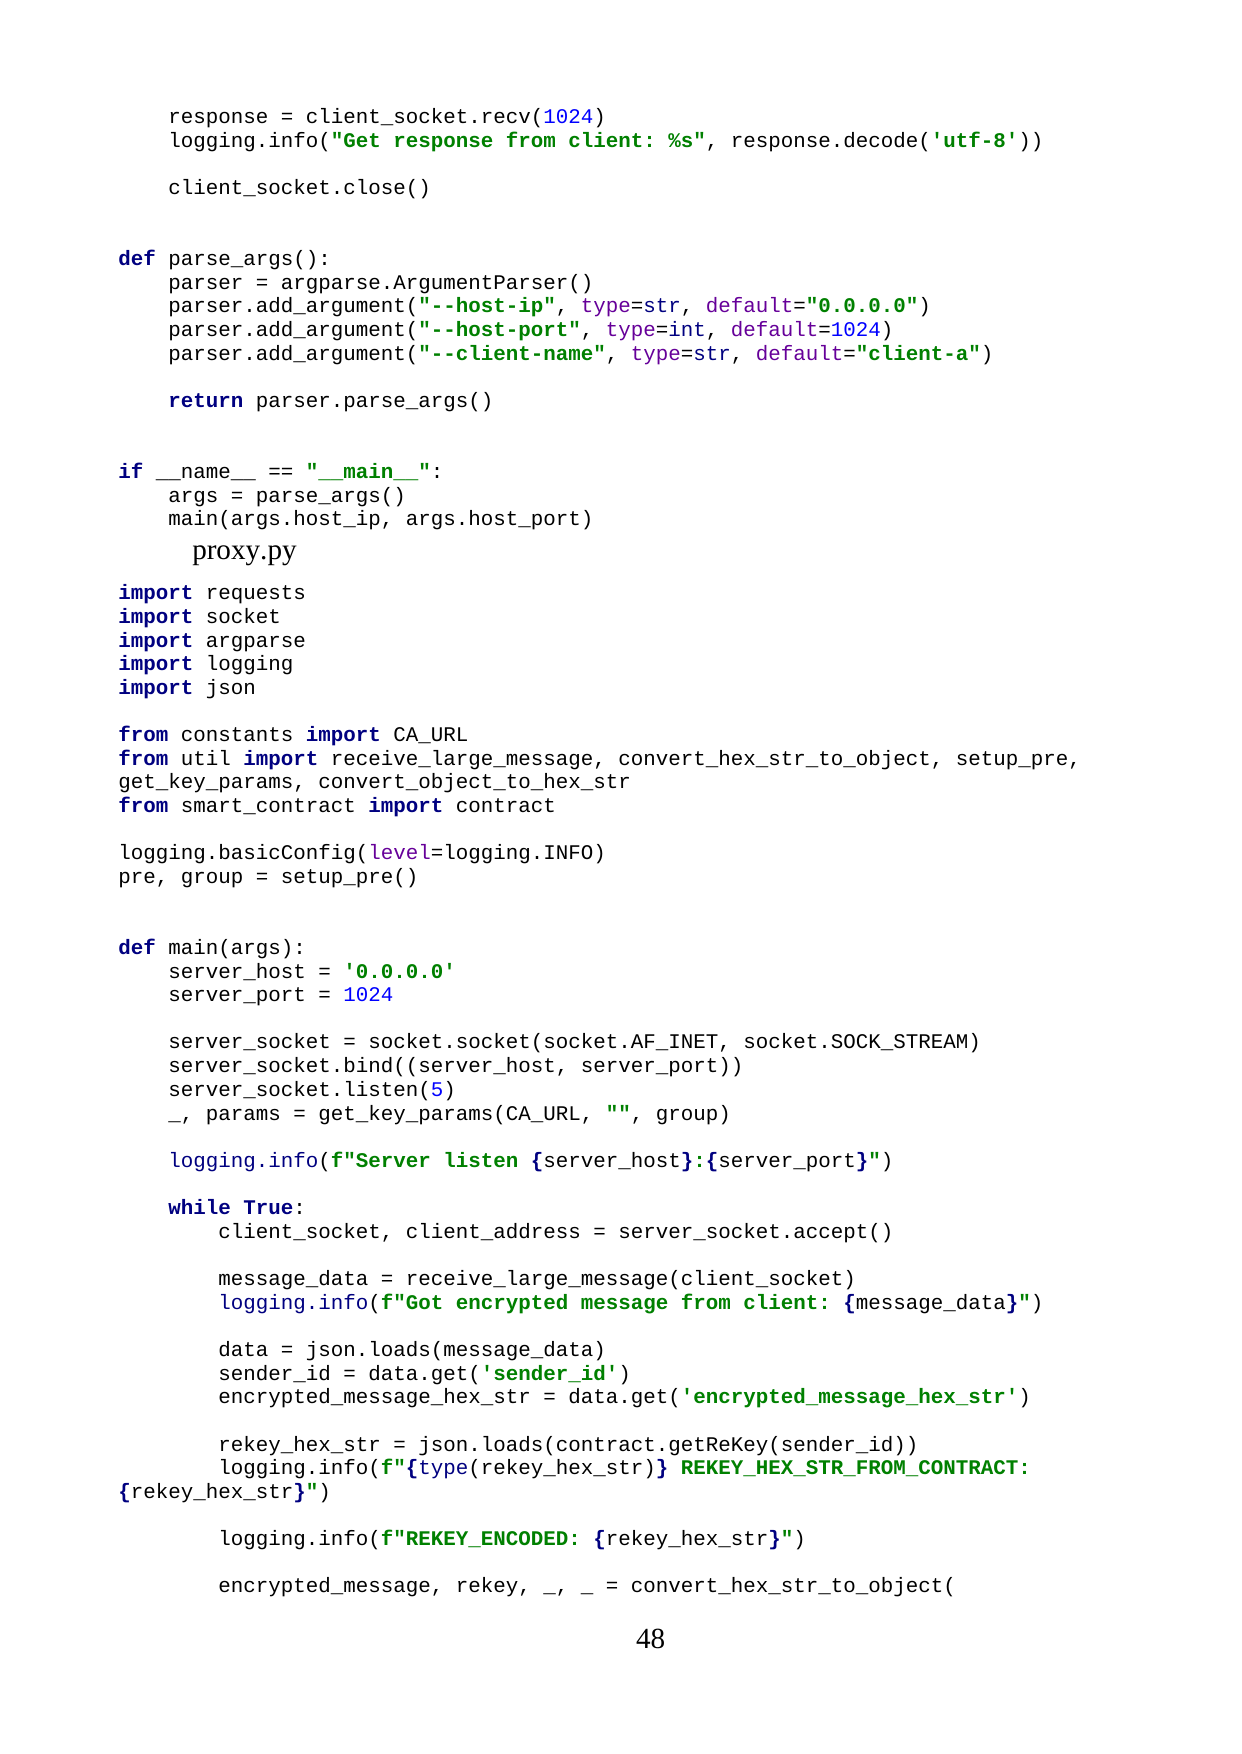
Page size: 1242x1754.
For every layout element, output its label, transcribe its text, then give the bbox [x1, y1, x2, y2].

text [118, 582, 1183, 1599]
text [118, 83, 1183, 532]
text proxy.py [118, 532, 1183, 566]
